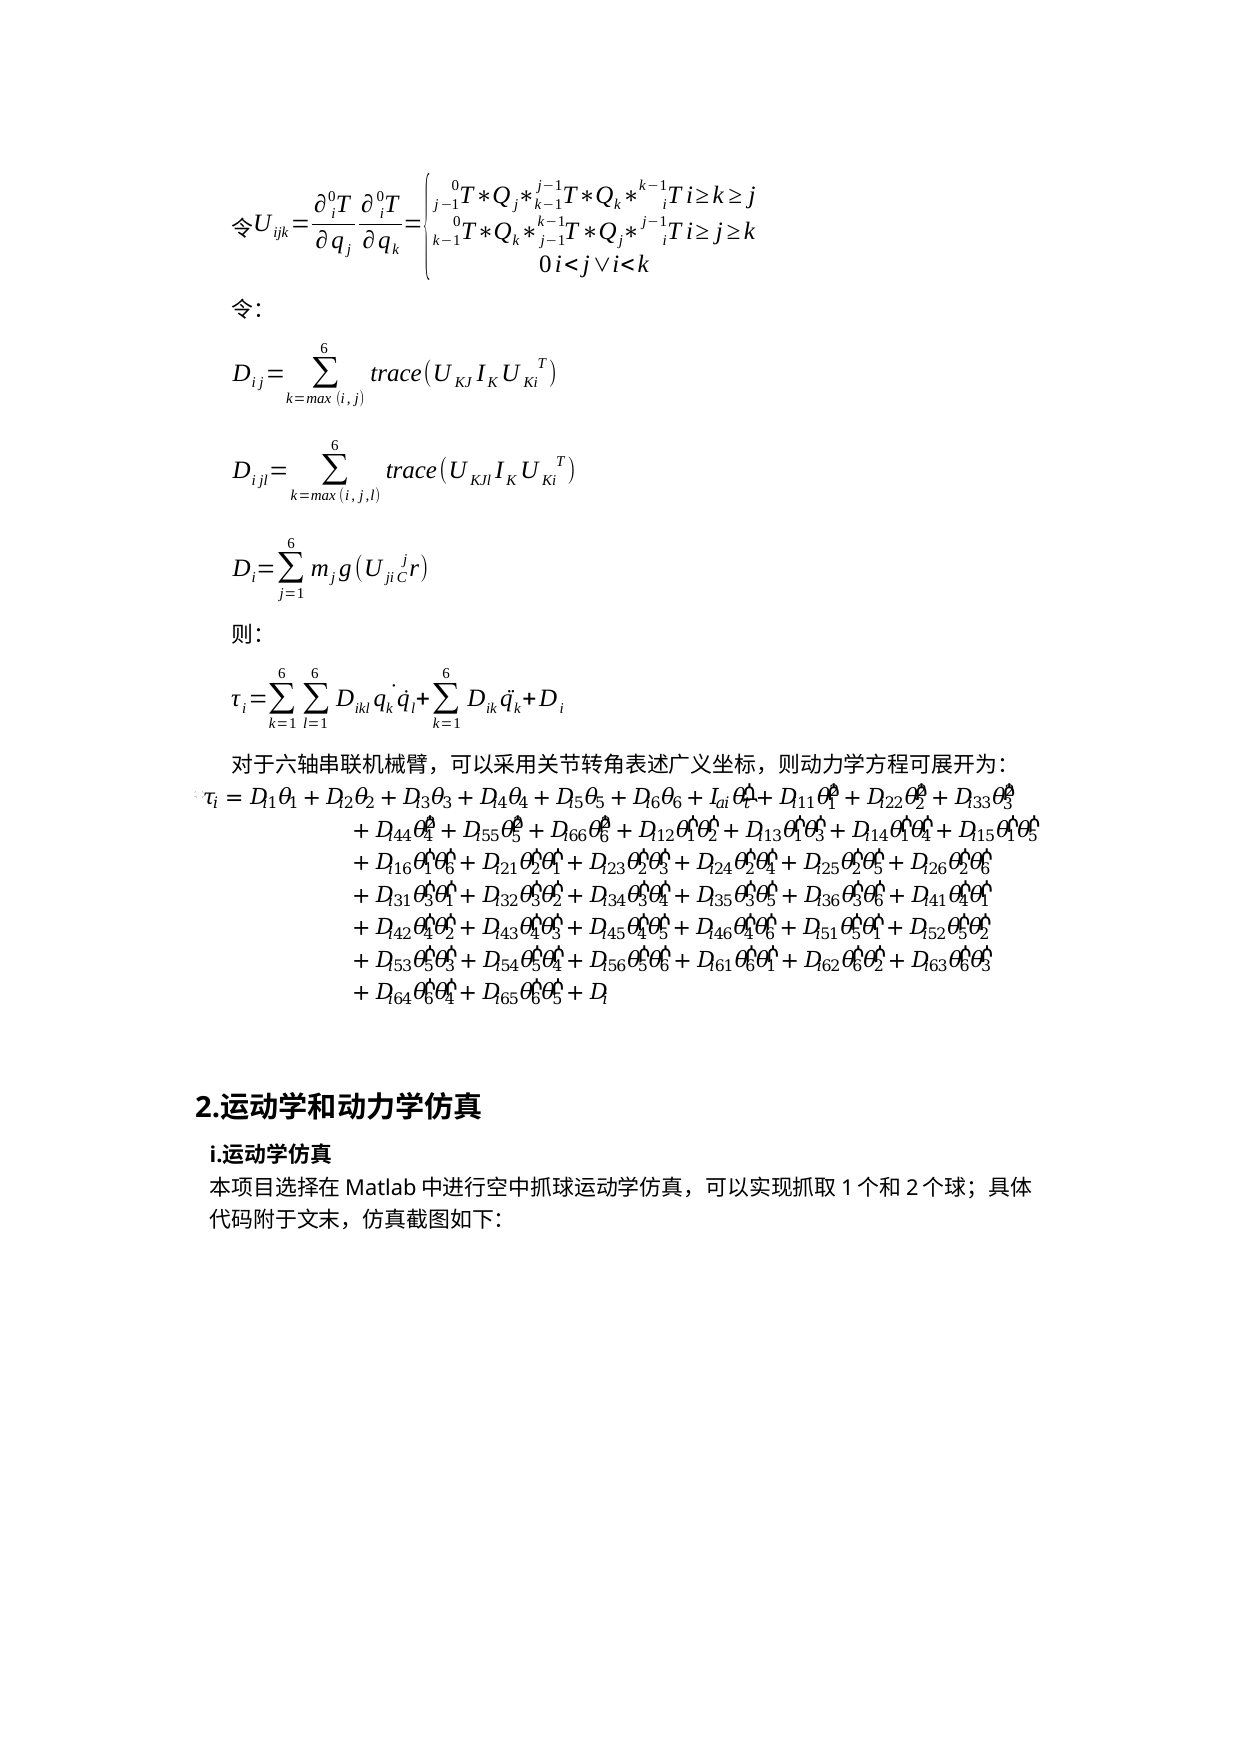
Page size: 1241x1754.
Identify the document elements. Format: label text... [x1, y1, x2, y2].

text 对于六轴串联机械臂，可以采用关节转角表述广义坐标，则动力学方程可展开为： [187, 747, 1053, 779]
picture [194, 791, 204, 798]
text 令： [187, 292, 1053, 324]
text 2.运动学和动力学仿真 [187, 1072, 1053, 1137]
text 令 [187, 162, 1053, 292]
text i.运动学仿真 [209, 1137, 1053, 1169]
text 本项目选择在Matlab中进行空中抓球运动学仿真，可以实现抓取1个和2个球；具体代码附于文末，仿真截图如下： [209, 1169, 1053, 1234]
text 则： [187, 617, 1053, 649]
